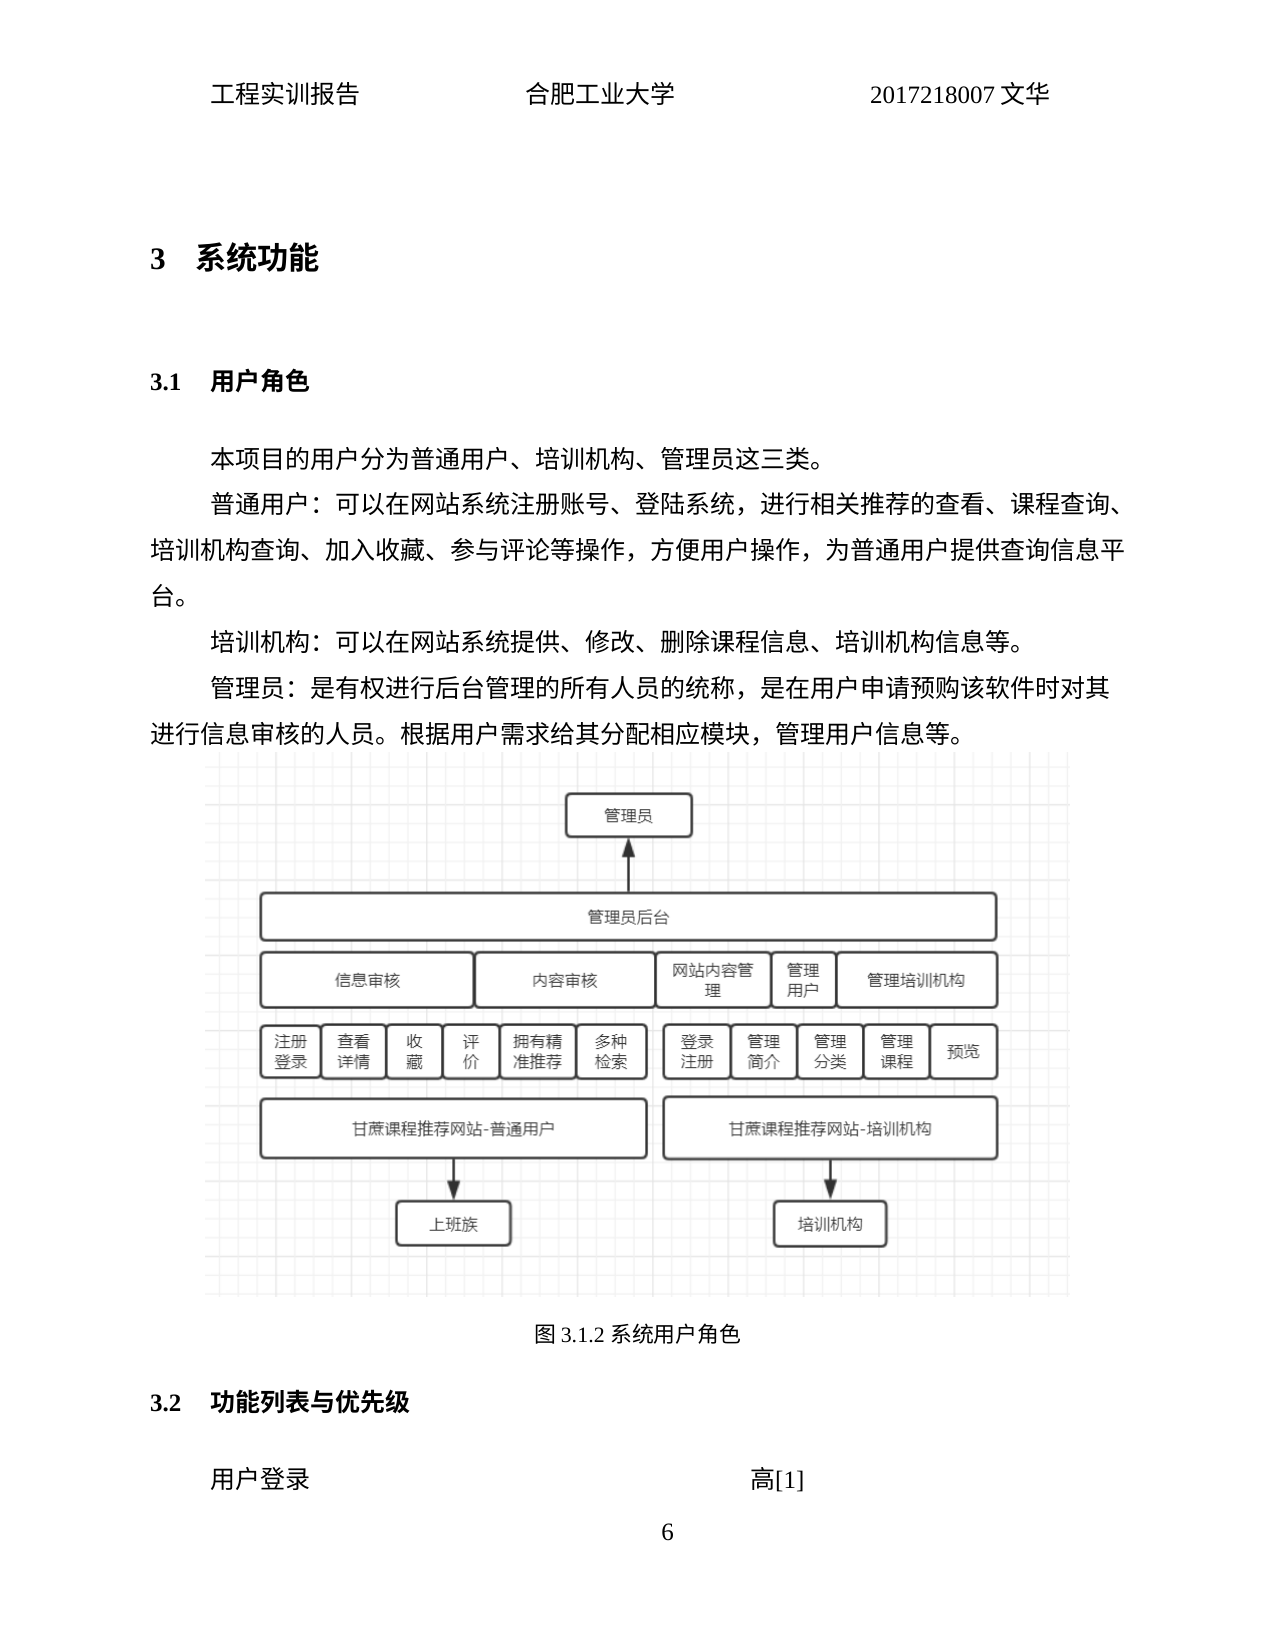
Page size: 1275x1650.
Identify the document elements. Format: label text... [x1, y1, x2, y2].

subtitle 用户角色 [150, 362, 1125, 398]
text 用户登录 高[1] [150, 1452, 1125, 1498]
subtitle 系统功能 [150, 233, 1125, 278]
text 普通用户：可以在网站系统注册账号、登陆系统，进行相关推荐的查看、课程查询、培训机构查询、加入收藏、参与评论等操作，方便用户操作，为普通用户提供查询信息平台。 [150, 477, 1125, 615]
text 本项目的用户分为普通用户、培训机构、管理员这三类。 [150, 431, 1125, 477]
text 培训机构：可以在网站系统提供、修改、删除课程信息、培训机构信息等。 [150, 615, 1125, 661]
subtitle 功能列表与优先级 [150, 1382, 1125, 1419]
text 管理员：是有权进行后台管理的所有人员的统称，是在用户申请预购该软件时对其进行信息审核的人员。根据用户需求给其分配相应模块，管理用户信息等。 [150, 661, 1125, 752]
picture [205, 752, 1070, 1297]
